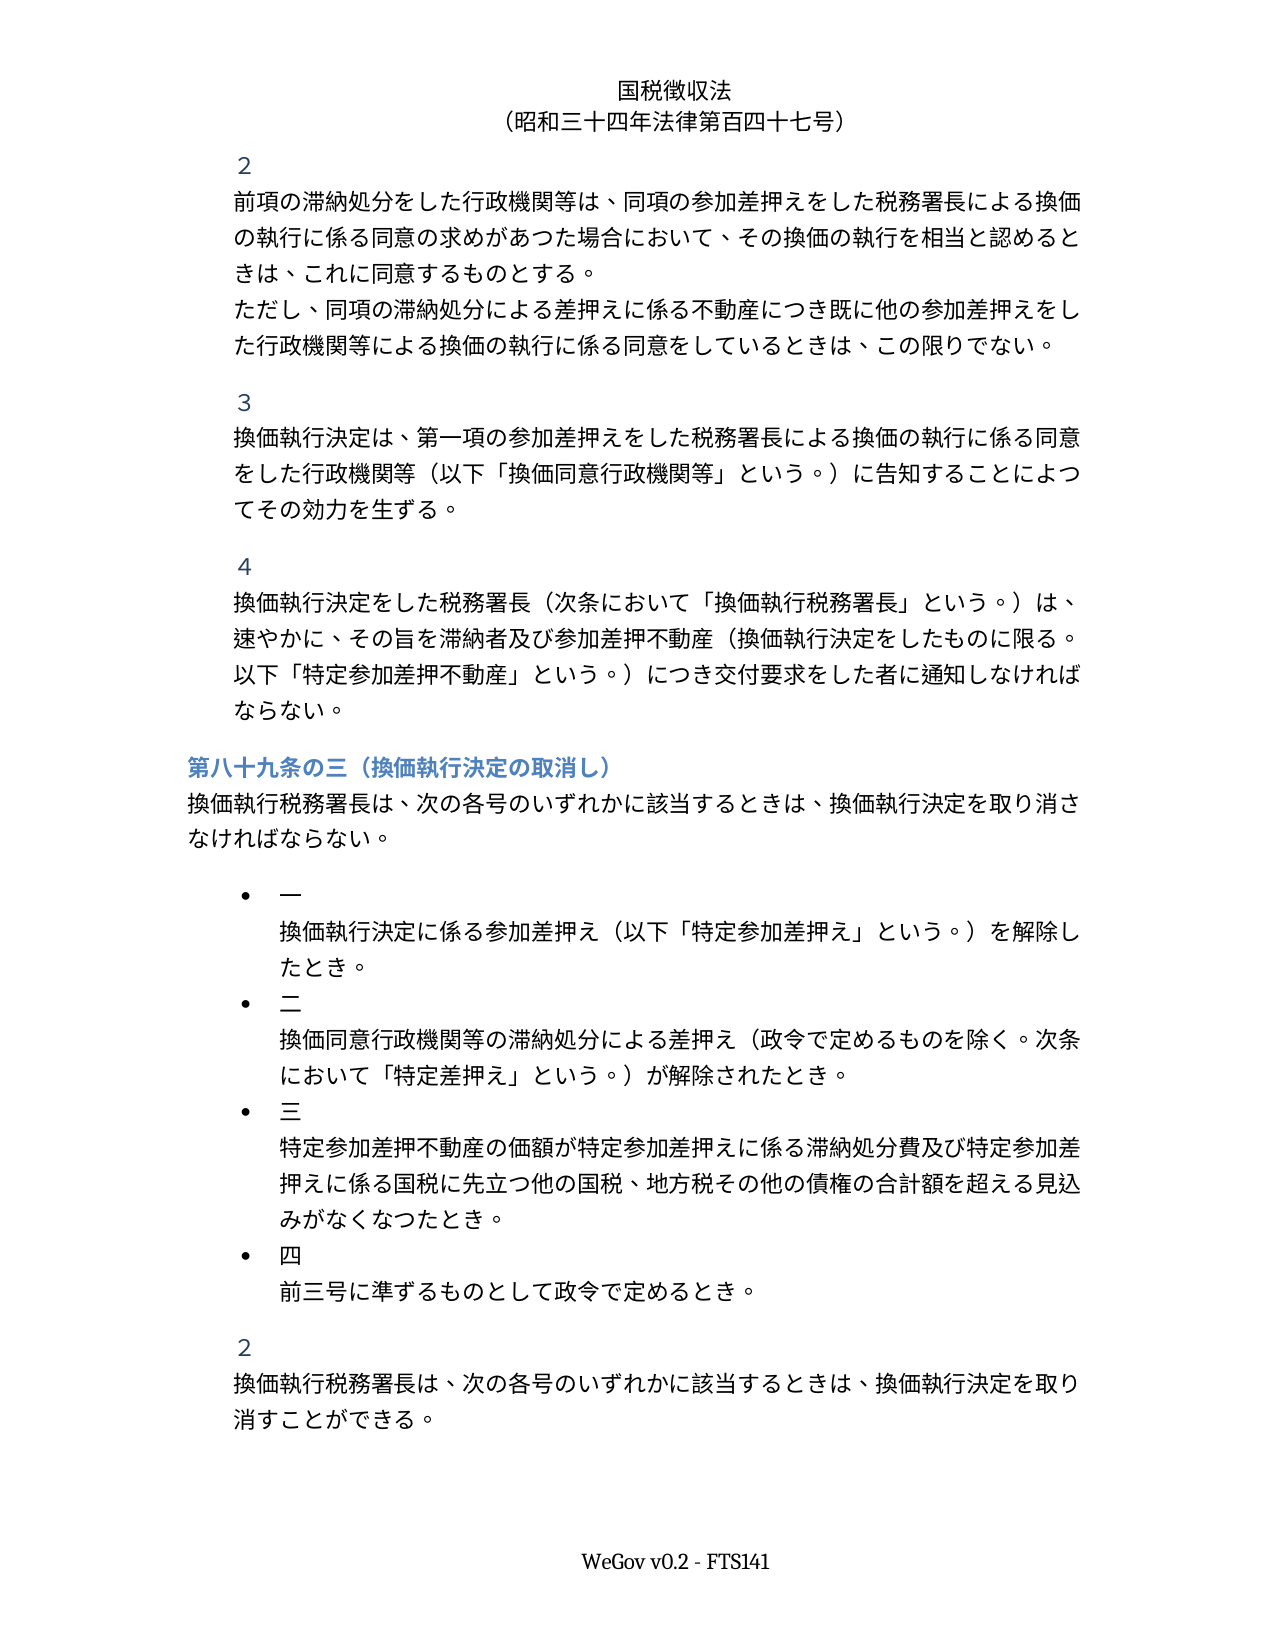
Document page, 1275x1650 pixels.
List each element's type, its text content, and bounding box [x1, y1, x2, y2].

text 換価執行決定をした税務署長（次条において「換価執行税務署長」という。）は、速やかに、その旨を滞納者及び参加差押不動産（換価執行決定をしたものに限る。以下「特定参加差押不動産」という。）につき交付要求をした者に通知しなければならない。 [233, 587, 1087, 726]
subtitle ２ [233, 150, 1087, 181]
text 換価執行税務署長は、次の各号のいずれかに該当するときは、換価執行決定を取り消さなければならない。 [187, 787, 1087, 855]
subtitle ４ [233, 551, 1087, 582]
text 換価執行税務署長は、次の各号のいずれかに該当するときは、換価執行決定を取り消すことができる。 [233, 1368, 1087, 1435]
subtitle ２ [233, 1332, 1087, 1363]
list 一 換価執行決定に係る参加差押え（以下「特定参加差押え」という。）を解除したとき。 [242, 880, 1087, 983]
text 換価執行決定は、第一項の参加差押えをした税務署長による換価の執行に係る同意をした行政機関等（以下「換価同意行政機関等」という。）に告知することによつてその効力を生ずる。 [233, 422, 1087, 526]
text 前項の滞納処分をした行政機関等は、同項の参加差押えをした税務署長による換価の執行に係る同意の求めがあつた場合において、その換価の執行を相当と認めるときは、これに同意するものとする。 ただし、同項の滞納処分による差押えに係る不動産につき既に他の参加差押えをした行政機関等による換価の執行に係る同意をしているときは、この限りでない。 [233, 186, 1087, 361]
subtitle 第八十九条の三（換価執行決定の取消し） [187, 752, 1087, 783]
list 三 特定参加差押不動産の価額が特定参加差押えに係る滞納処分費及び特定参加差押えに係る国税に先立つ他の国税、地方税その他の債権の合計額を超える見込みがなくなつたとき。 [242, 1096, 1087, 1235]
list 四 前三号に準ずるものとして政令で定めるとき。 [242, 1239, 1087, 1307]
list 二 換価同意行政機関等の滞納処分による差押え（政令で定めるものを除く。次条において「特定差押え」という。）が解除されたとき。 [242, 988, 1087, 1091]
subtitle ３ [233, 386, 1087, 418]
